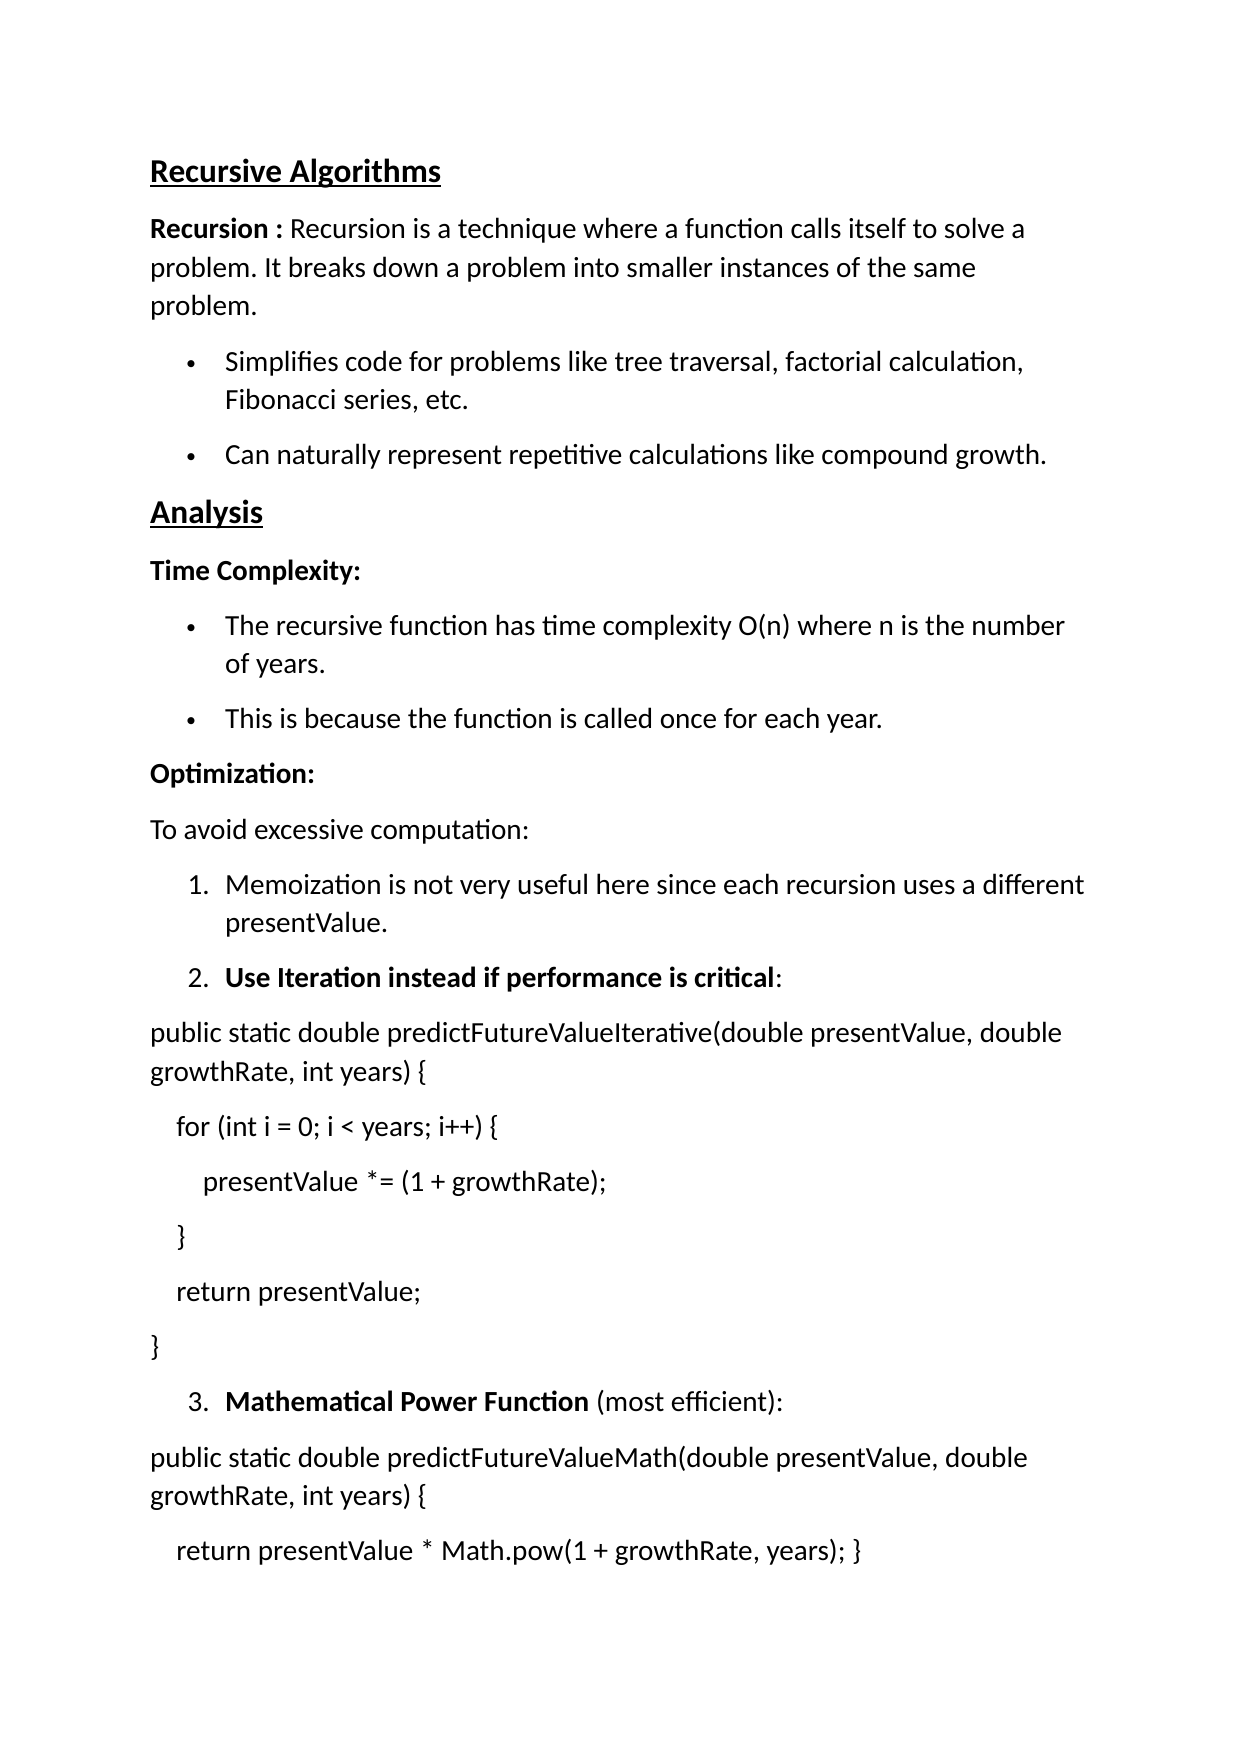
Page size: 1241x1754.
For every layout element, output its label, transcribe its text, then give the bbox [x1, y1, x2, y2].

text public static double predictFutureValueMath(double presentValue, double growthRate, int years) { [150, 1439, 1090, 1513]
text Recursive Algorithms [150, 150, 1090, 191]
text Optimization: [150, 756, 1090, 791]
text Analysis [150, 491, 1090, 532]
list This is because the function is called once for each year. [187, 701, 1090, 736]
list Memoization is not very useful here since each recursion uses a different presentValue. [187, 866, 1090, 940]
text presentValue *= (1 + growthRate); [150, 1163, 1090, 1199]
list Mathematical Power Function (most efficient): [187, 1383, 1090, 1419]
text Time Complexity: [150, 552, 1090, 587]
text Recursion : Recursion is a technique where a function calls itself to solve a problem. It breaks down a problem into smaller instances of the same problem. [150, 211, 1090, 323]
text } [150, 1218, 1090, 1254]
list Simplifies code for problems like tree traversal, factorial calculation, Fibonacci series, etc. [187, 343, 1090, 417]
text To avoid excessive computation: [150, 811, 1090, 846]
text return presentValue; [150, 1273, 1090, 1309]
list Use Iteration instead if performance is critical: [187, 959, 1090, 995]
list Can naturally represent repetitive calculations like compound growth. [187, 436, 1090, 472]
list The recursive function has time complexity O(n) where n is the number of years. [187, 607, 1090, 681]
text public static double predictFutureValueIterative(double presentValue, double growthRate, int years) { [150, 1014, 1090, 1088]
text return presentValue * Math.pow(1 + growthRate, years); } [150, 1532, 1090, 1568]
text for (int i = 0; i < years; i++) { [150, 1108, 1090, 1144]
text } [150, 1328, 1090, 1364]
